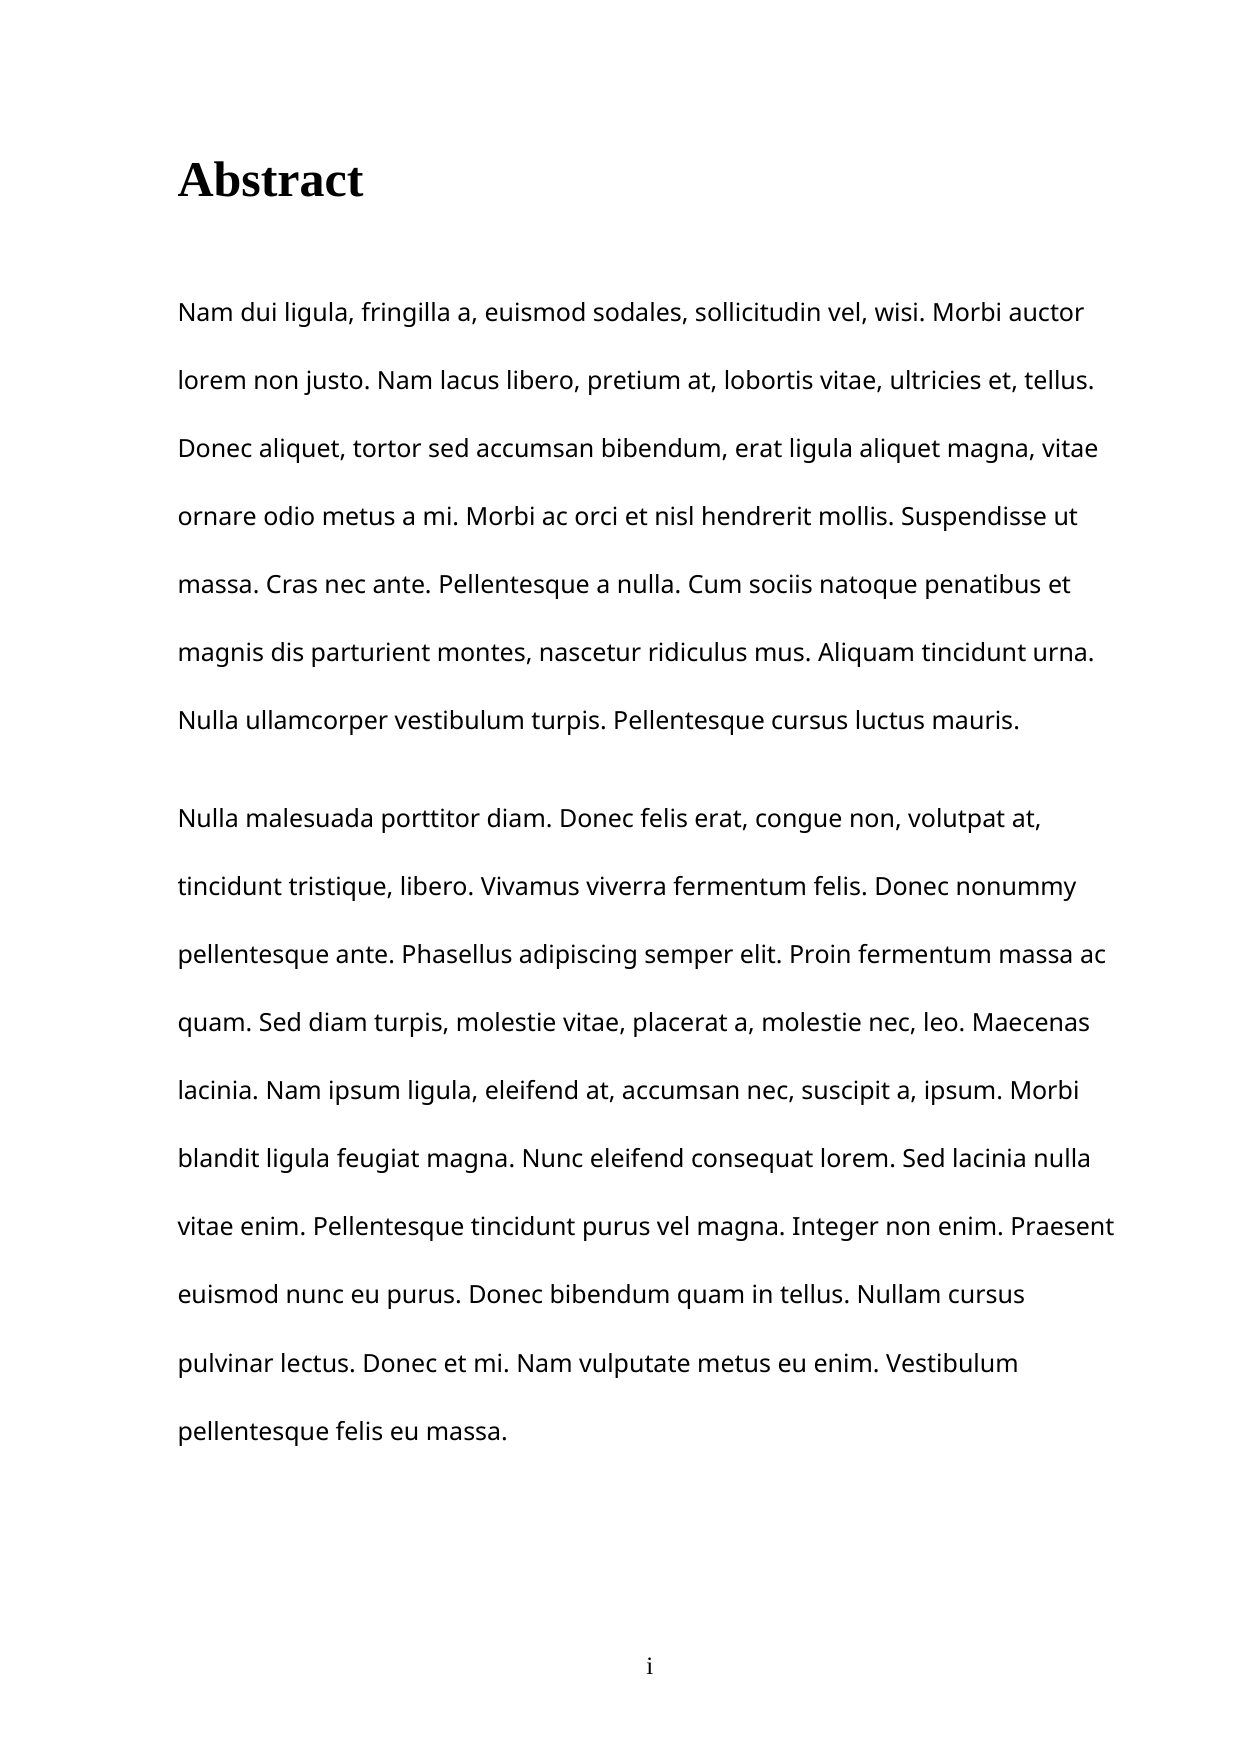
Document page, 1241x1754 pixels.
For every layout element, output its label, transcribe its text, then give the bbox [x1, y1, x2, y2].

text Nulla malesuada porttitor diam. Donec felis erat, congue non, volutpat at, tincidunt tristique, libero. Vivamus viverra fermentum felis. Donec nonummy pellentesque ante. Phasellus adipiscing semper elit. Proin fermentum massa ac quam. Sed diam turpis, molestie vitae, placerat a, molestie nec, leo. Maecenas lacinia. Nam ipsum ligula, eleifend at, accumsan nec, suscipit a, ipsum. Morbi blandit ligula feugiat magna. Nunc eleifend consequat lorem. Sed lacinia nulla vitae enim. Pellentesque tincidunt purus vel magna. Integer non enim. Praesent euismod nunc eu purus. Donec bibendum quam in tellus. Nullam cursus pulvinar lectus. Donec et mi. Nam vulputate metus eu enim. Vestibulum pellentesque felis eu massa. [177, 800, 1122, 1447]
text Abstract [177, 150, 1122, 207]
text Nam dui ligula, fringilla a, euismod sodales, sollicitudin vel, wisi. Morbi auctor lorem non justo. Nam lacus libero, pretium at, lobortis vitae, ultricies et, tellus. Donec aliquet, tortor sed accumsan bibendum, erat ligula aliquet magna, vitae ornare odio metus a mi. Morbi ac orci et nisl hendrerit mollis. Suspendisse ut massa. Cras nec ante. Pellentesque a nulla. Cum sociis natoque penatibus et magnis dis parturient montes, nascetur ridiculus mus. Aliquam tincidunt urna. Nulla ullamcorper vestibulum turpis. Pellentesque cursus luctus mauris. [177, 294, 1122, 737]
